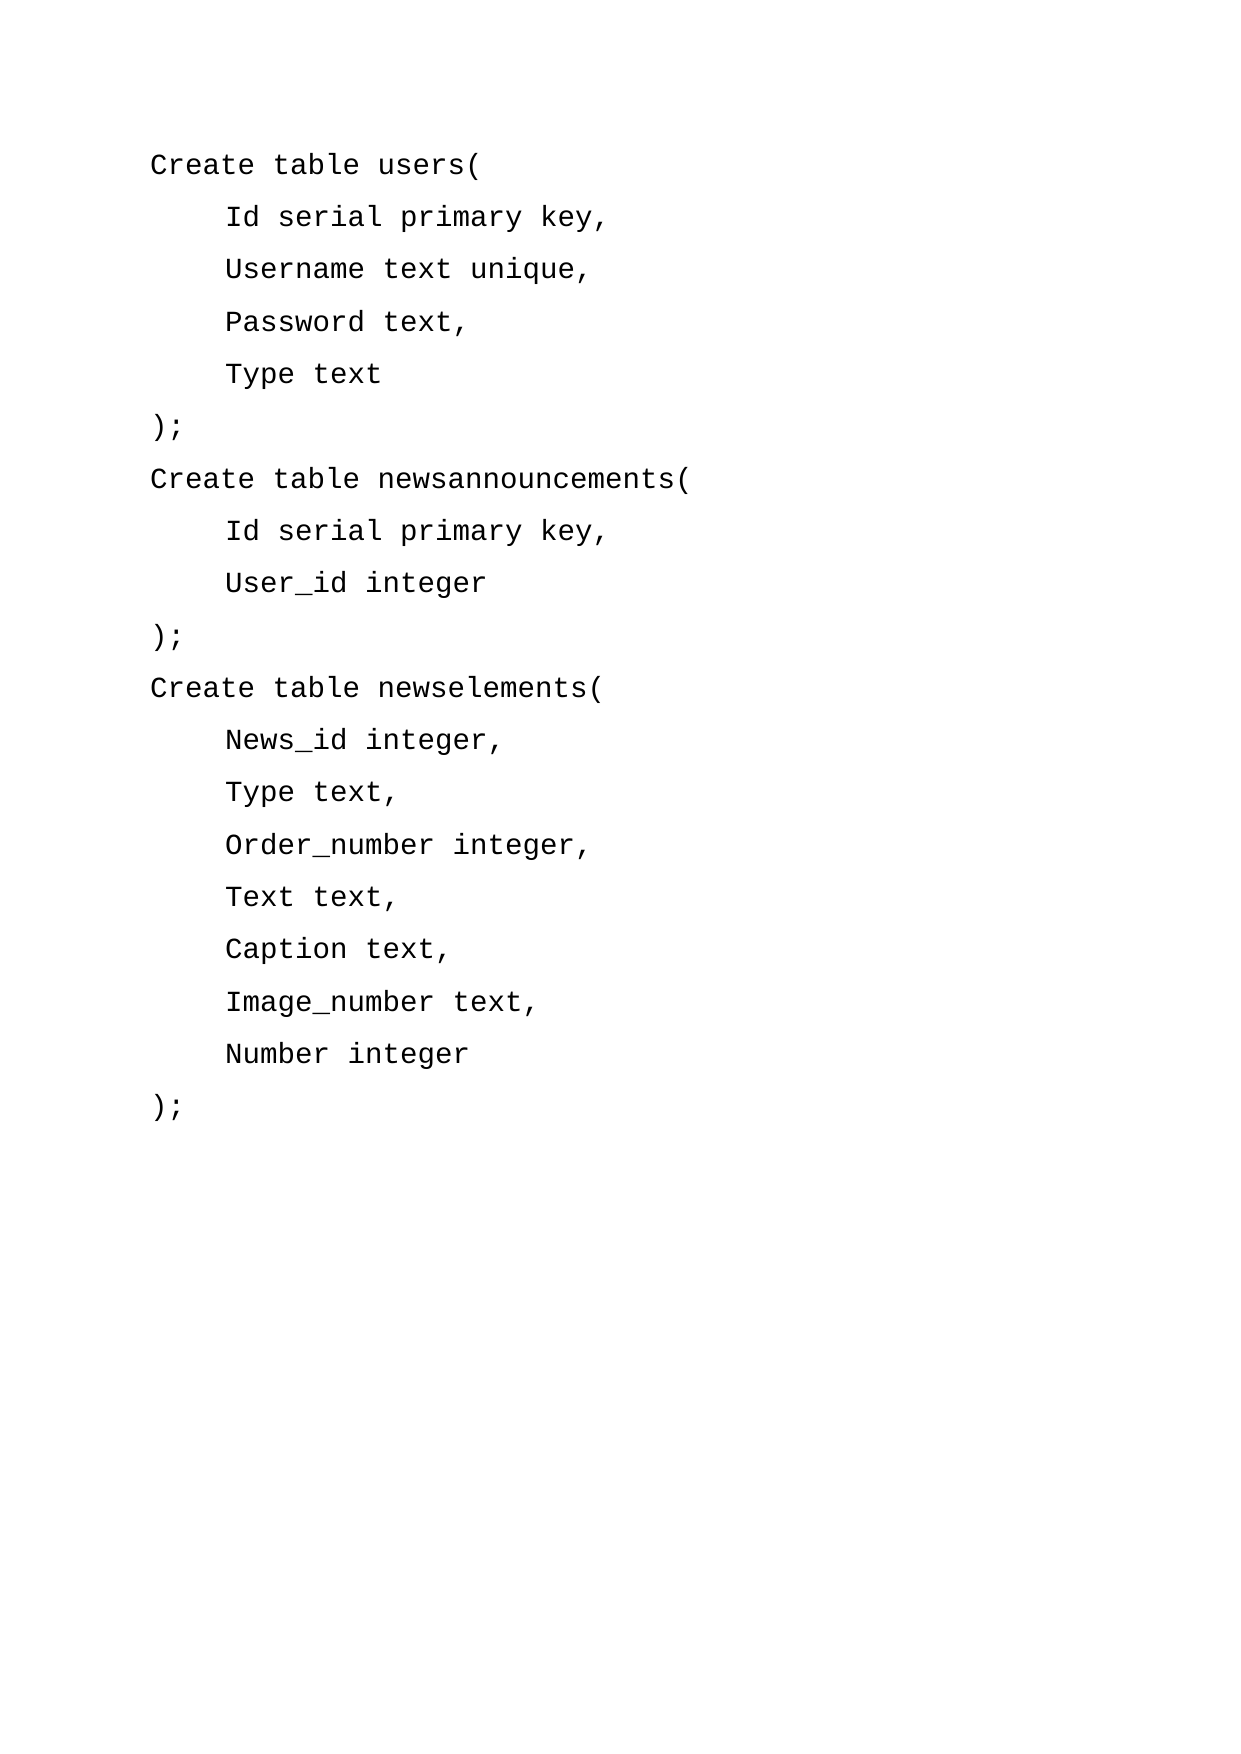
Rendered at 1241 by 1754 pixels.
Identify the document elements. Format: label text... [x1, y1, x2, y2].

text Type text [150, 359, 1090, 392]
text Id serial primary key, [150, 202, 1090, 235]
text Number integer [150, 1039, 1090, 1072]
text Password text, [150, 307, 1090, 340]
text Caption text, [150, 934, 1090, 967]
text Id serial primary key, [150, 516, 1090, 549]
text Image_number text, [150, 987, 1090, 1020]
text News_id integer, [150, 725, 1090, 758]
text ); [150, 1091, 1090, 1124]
text ); [150, 411, 1090, 444]
text Order_number integer, [150, 830, 1090, 863]
text User_id integer [150, 568, 1090, 601]
text ); [150, 621, 1090, 654]
text Type text, [150, 777, 1090, 811]
text Username text unique, [150, 254, 1090, 288]
text Create table newselements( [150, 673, 1090, 706]
text Create table newsannouncements( [150, 464, 1090, 497]
text Text text, [150, 882, 1090, 915]
text Create table users( [150, 150, 1090, 183]
